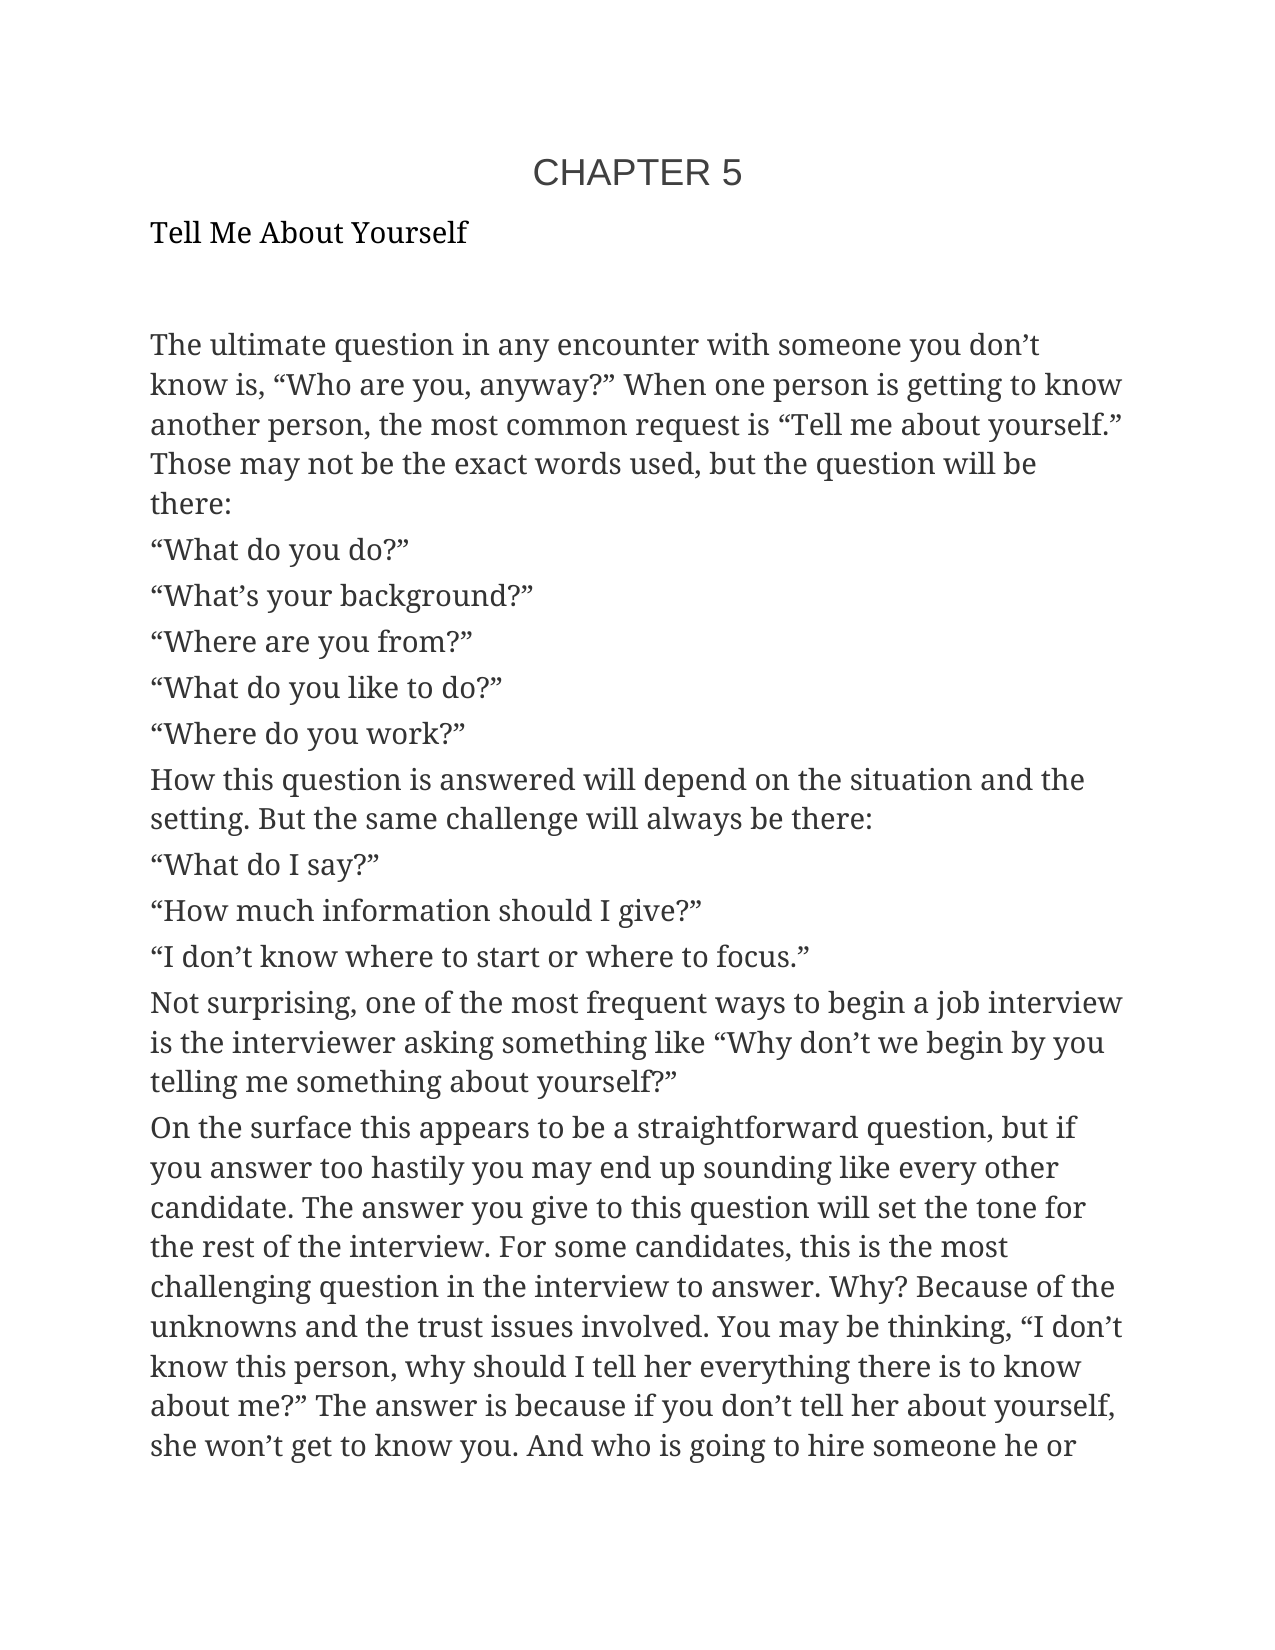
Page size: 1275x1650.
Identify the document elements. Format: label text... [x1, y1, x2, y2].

text “What do you do?” [150, 529, 1125, 569]
text “What’s your background?” [150, 575, 1125, 615]
text “I don’t know where to start or where to focus.” [150, 936, 1125, 976]
text Not surprising, one of the most frequent ways to begin a job interview is the interviewer asking something like “Why don’t we begin by you telling me something about yourself?” [150, 982, 1125, 1101]
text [150, 1108, 1125, 1465]
text “How much information should I give?” [150, 891, 1125, 930]
text “What do I say?” [150, 844, 1125, 884]
text “Where do you work?” [150, 713, 1125, 753]
text “What do you like to do?” [150, 667, 1125, 707]
text The ultimate question in any encounter with someone you don’t know is, “Who are you, anyway?” When one person is getting to know another person, the most common request is “Tell me about yourself.” Those may not be the exact words used, but the question will be there: [150, 324, 1125, 523]
text Tell Me About Yourself [150, 212, 1125, 252]
subtitle CHAPTER 5 [150, 150, 1125, 193]
text How this question is answered will depend on the situation and the setting. But the same challenge will always be there: [150, 759, 1125, 838]
text “Where are you from?” [150, 621, 1125, 661]
